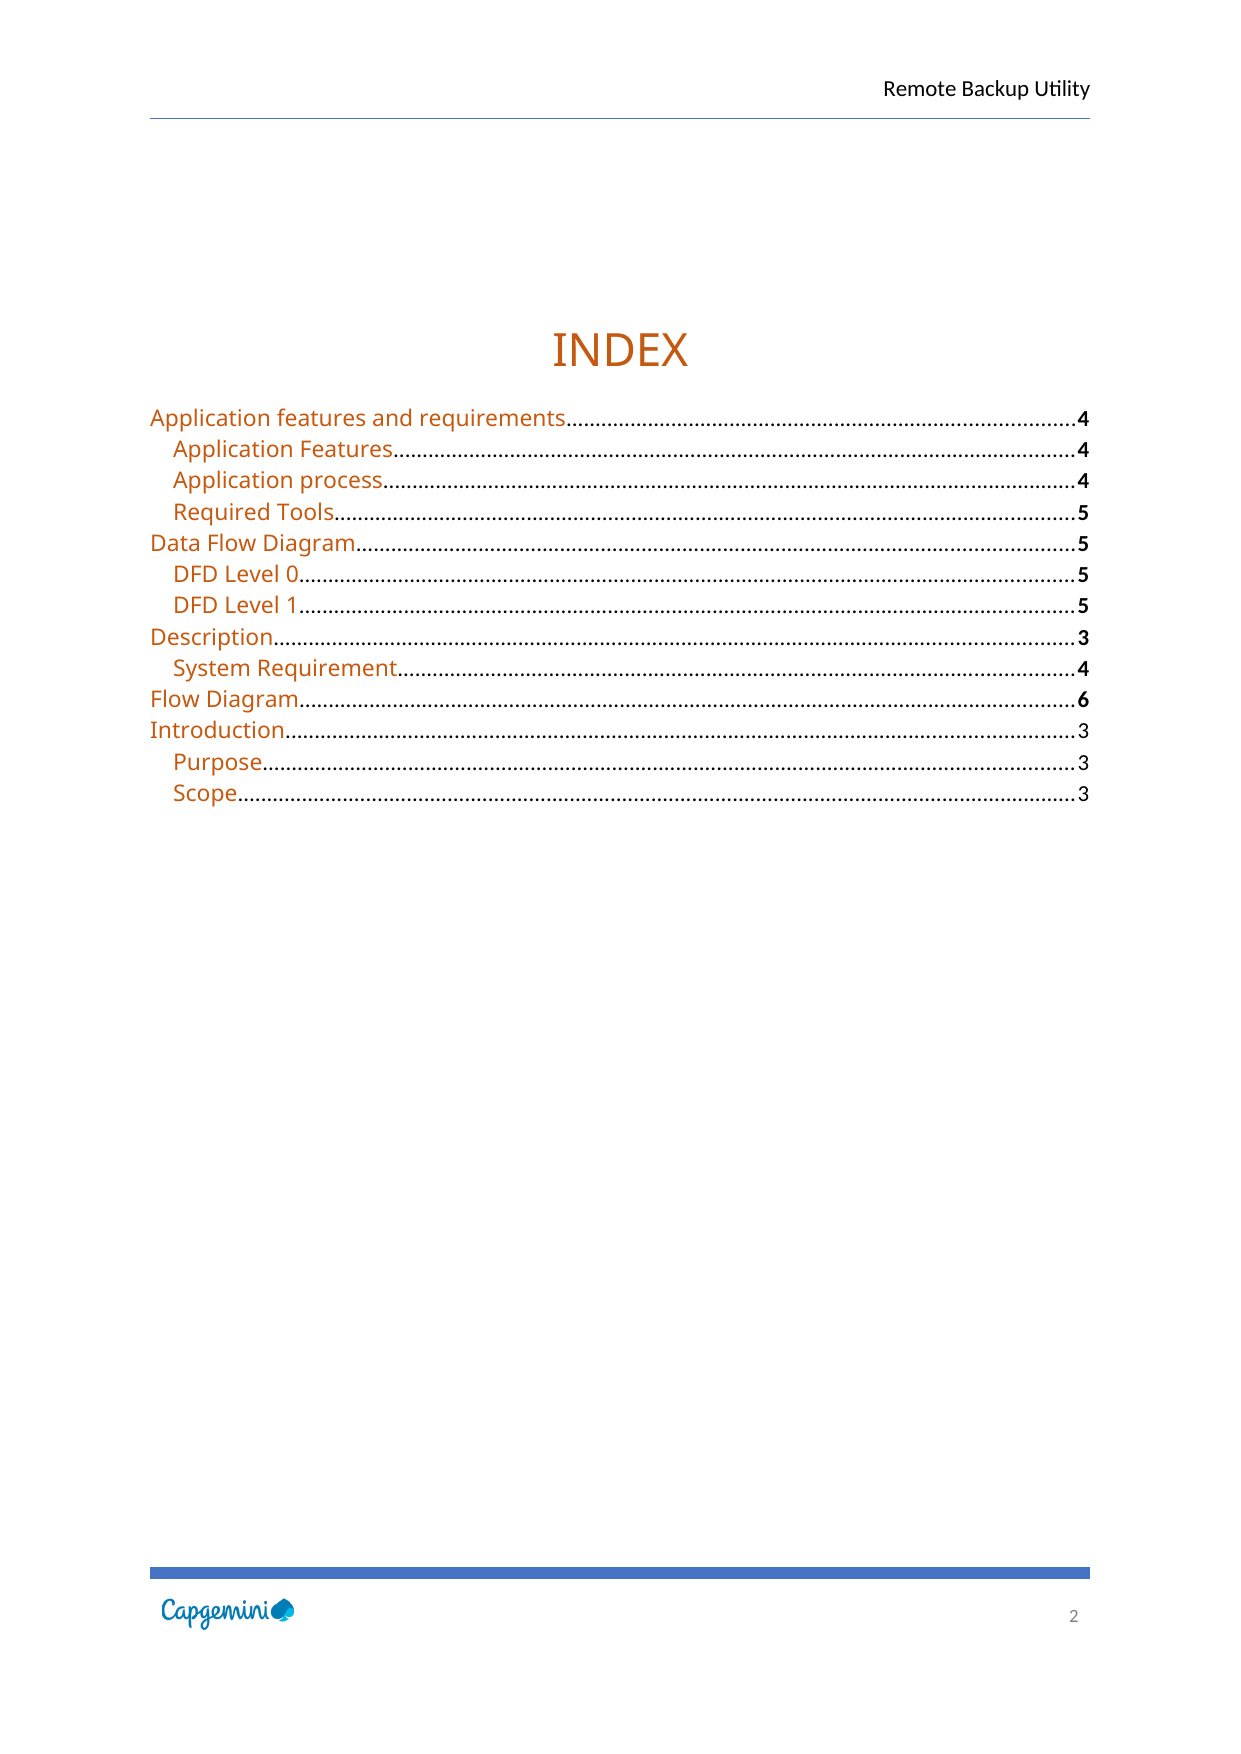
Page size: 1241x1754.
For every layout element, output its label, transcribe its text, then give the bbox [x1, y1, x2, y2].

text Application features and requirements 4 [150, 402, 1090, 433]
text INDEX [150, 318, 1090, 380]
text Purpose 3 [173, 746, 1090, 777]
text Data Flow Diagram 5 [150, 527, 1090, 558]
text Scope 3 [173, 777, 1090, 808]
text Introduction 3 [150, 714, 1090, 746]
text System Requirement 4 [173, 652, 1090, 683]
text DFD Level 1 5 [173, 589, 1090, 621]
text DFD Level 0 5 [173, 558, 1090, 589]
text Flow Diagram 6 [150, 683, 1090, 714]
text Application Features 4 [173, 433, 1090, 464]
text Required Tools 5 [173, 496, 1090, 527]
text Application process 4 [173, 464, 1090, 496]
picture [162, 1594, 295, 1638]
text Description 3 [150, 621, 1090, 652]
